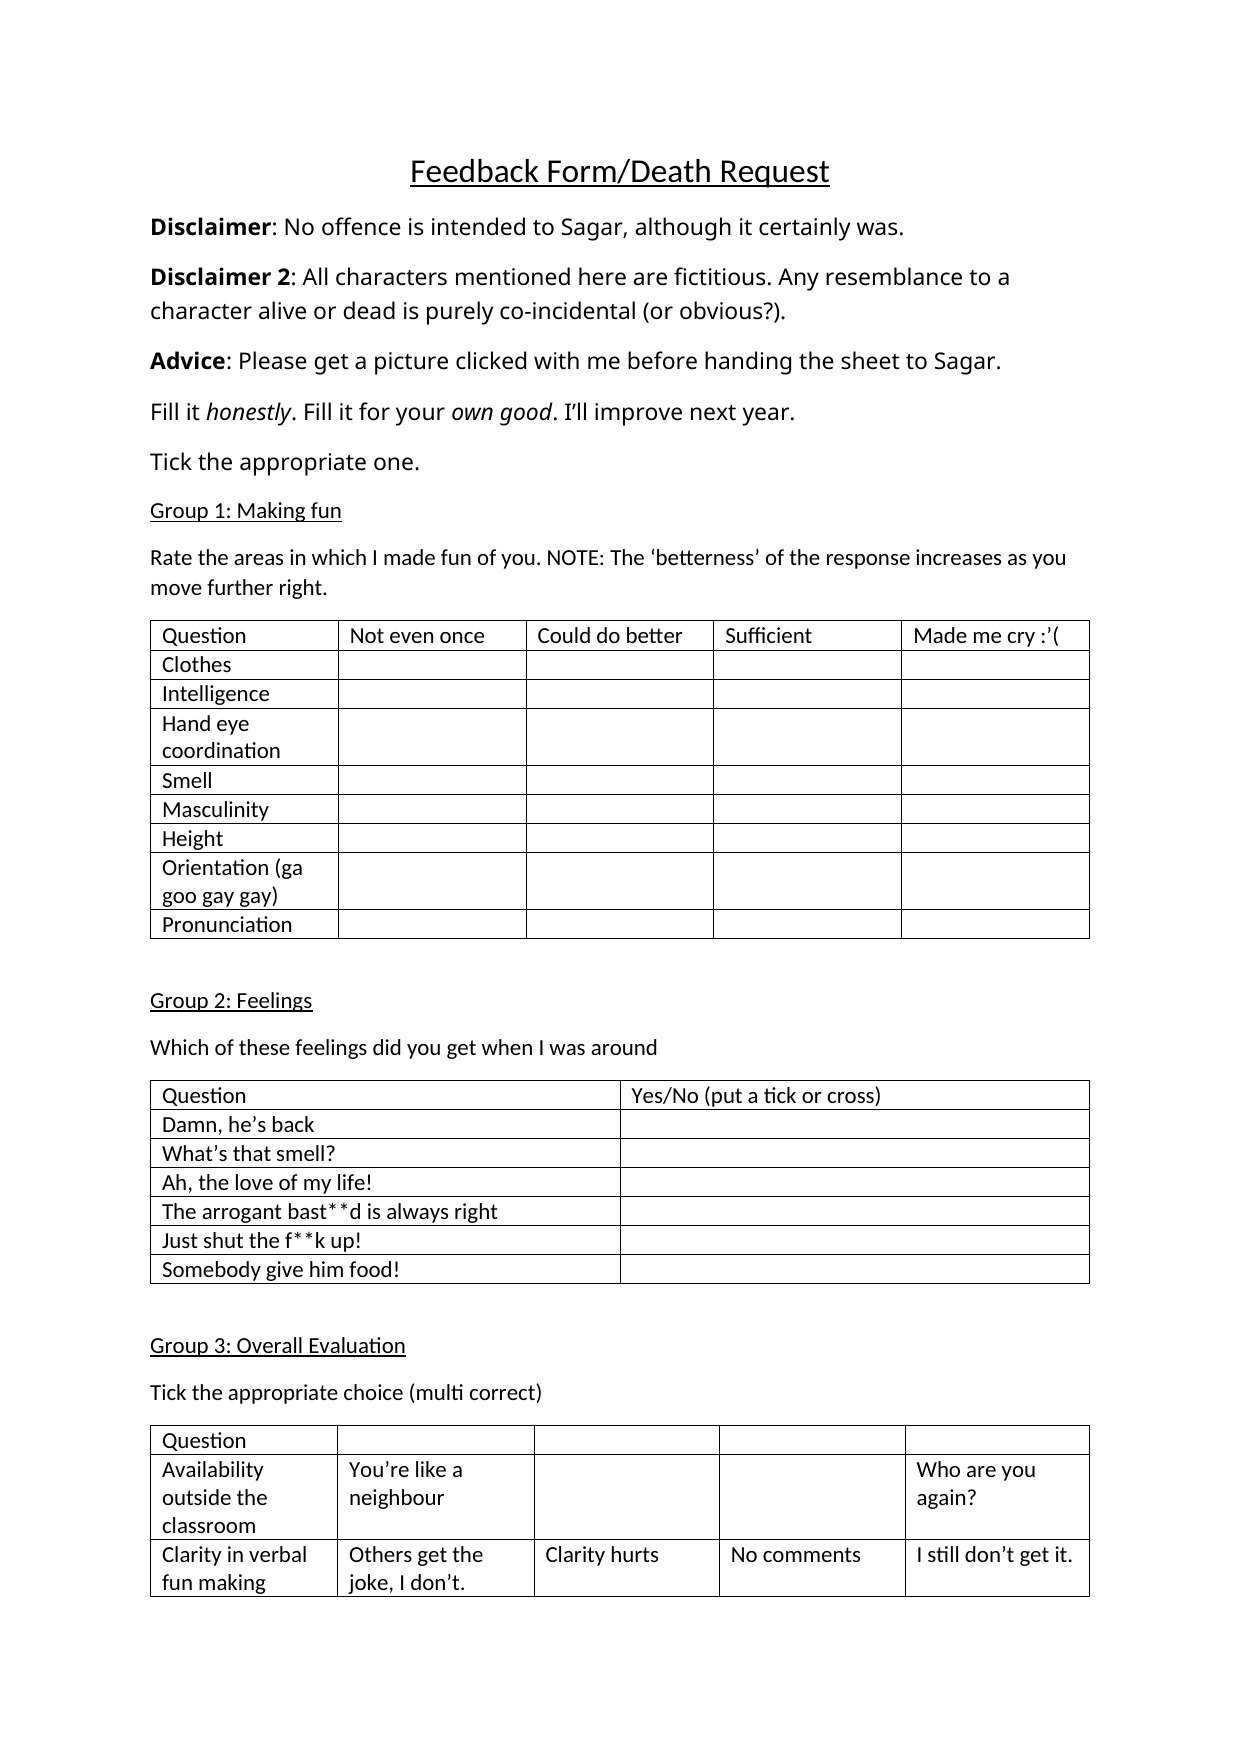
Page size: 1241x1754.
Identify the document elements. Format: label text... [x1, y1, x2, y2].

table_cell [527, 680, 713, 708]
table_header Sufficient [714, 621, 901, 649]
table_header [906, 1426, 1089, 1454]
table_header Could do better [527, 621, 713, 649]
table_cell You’re like a neighbour [338, 1455, 534, 1539]
table_cell [527, 910, 713, 938]
table_header Made me cry :’( [902, 621, 1089, 649]
table_cell Somebody give him food! [151, 1255, 620, 1283]
text Which of these feelings did you get when I was around [150, 1033, 1090, 1061]
text Feedback Form/Death Request [150, 150, 1090, 191]
table_cell [621, 1226, 1089, 1254]
table_header Question [151, 1426, 337, 1454]
table_cell Smell [151, 766, 338, 794]
table_cell [339, 709, 526, 765]
table_cell Just shut the f**k up! [151, 1226, 620, 1254]
table_cell [902, 824, 1089, 852]
table_header Not even once [339, 621, 526, 649]
table_cell Orientation (ga goo gay gay) [151, 853, 338, 909]
table_cell [714, 680, 901, 708]
table_cell I still don’t get it. [906, 1540, 1089, 1596]
table_cell Pronunciation [151, 910, 338, 938]
table_cell Clarity in verbal fun making [151, 1540, 337, 1596]
table_header Question [151, 1081, 620, 1109]
table_cell [527, 709, 713, 765]
table_cell [714, 709, 901, 765]
table_cell Masculinity [151, 795, 338, 823]
table_cell [902, 709, 1089, 765]
table_cell Clarity hurts [535, 1540, 719, 1596]
text Tick the appropriate one. [150, 446, 1090, 477]
table_cell [339, 795, 526, 823]
table_cell [902, 766, 1089, 794]
table_cell [339, 766, 526, 794]
text Rate the areas in which I made fun of you. NOTE: The ‘betterness’ of the response increases as you move further right. [150, 543, 1090, 602]
table_cell [527, 766, 713, 794]
table_cell [714, 766, 901, 794]
table_cell Others get the joke, I don’t. [338, 1540, 534, 1596]
table_cell Ah, the love of my life! [151, 1168, 620, 1196]
table_cell [527, 853, 713, 909]
text Tick the appropriate choice (multi correct) [150, 1378, 1090, 1406]
table_cell Availability outside the classroom [151, 1455, 337, 1539]
table_cell [902, 680, 1089, 708]
table_cell Damn, he’s back [151, 1110, 620, 1138]
table_cell What’s that smell? [151, 1139, 620, 1167]
table_cell [621, 1168, 1089, 1196]
table_cell [527, 824, 713, 852]
table_cell Intelligence [151, 680, 338, 708]
table_header [720, 1426, 905, 1454]
table_cell Clothes [151, 651, 338, 678]
table_header [338, 1426, 534, 1454]
text Disclaimer 2: All characters mentioned here are fictitious. Any resemblance to a character alive or dead is purely co-incidental (or obvious?). [150, 261, 1090, 326]
text Group 1: Making fun [150, 496, 1090, 524]
table_cell Hand eye coordination [151, 709, 338, 765]
table_cell [339, 853, 526, 909]
text Group 3: Overall Evaluation [150, 1331, 1090, 1359]
table_cell [714, 795, 901, 823]
table_cell [714, 910, 901, 938]
table_header Question [151, 621, 338, 649]
table_cell No comments [720, 1540, 905, 1596]
table_header Yes/No (put a tick or cross) [621, 1081, 1089, 1109]
table_cell [527, 651, 713, 678]
table_cell [535, 1455, 719, 1539]
table_cell [714, 853, 901, 909]
table_cell [902, 651, 1089, 678]
table_header [535, 1426, 719, 1454]
table_cell Height [151, 824, 338, 852]
table_cell [339, 824, 526, 852]
table_cell [339, 680, 526, 708]
text Advice: Please get a picture clicked with me before handing the sheet to Sagar. [150, 345, 1090, 376]
table_cell The arrogant bast**d is always right [151, 1197, 620, 1225]
table_cell Who are you again? [906, 1455, 1089, 1539]
table_cell [621, 1139, 1089, 1167]
table_cell [902, 795, 1089, 823]
table_cell [621, 1255, 1089, 1283]
text Fill it honestly. Fill it for your own good. I’ll improve next year. [150, 396, 1090, 427]
table_cell [621, 1197, 1089, 1225]
table_cell [621, 1110, 1089, 1138]
table_cell [527, 795, 713, 823]
table_cell [902, 853, 1089, 909]
table_cell [902, 910, 1089, 938]
table_cell [720, 1455, 905, 1539]
text Disclaimer: No offence is intended to Sagar, although it certainly was. [150, 211, 1090, 242]
table_cell [714, 824, 901, 852]
table_cell [714, 651, 901, 678]
text Group 2: Feelings [150, 986, 1090, 1014]
table_cell [339, 910, 526, 938]
table_cell [339, 651, 526, 678]
